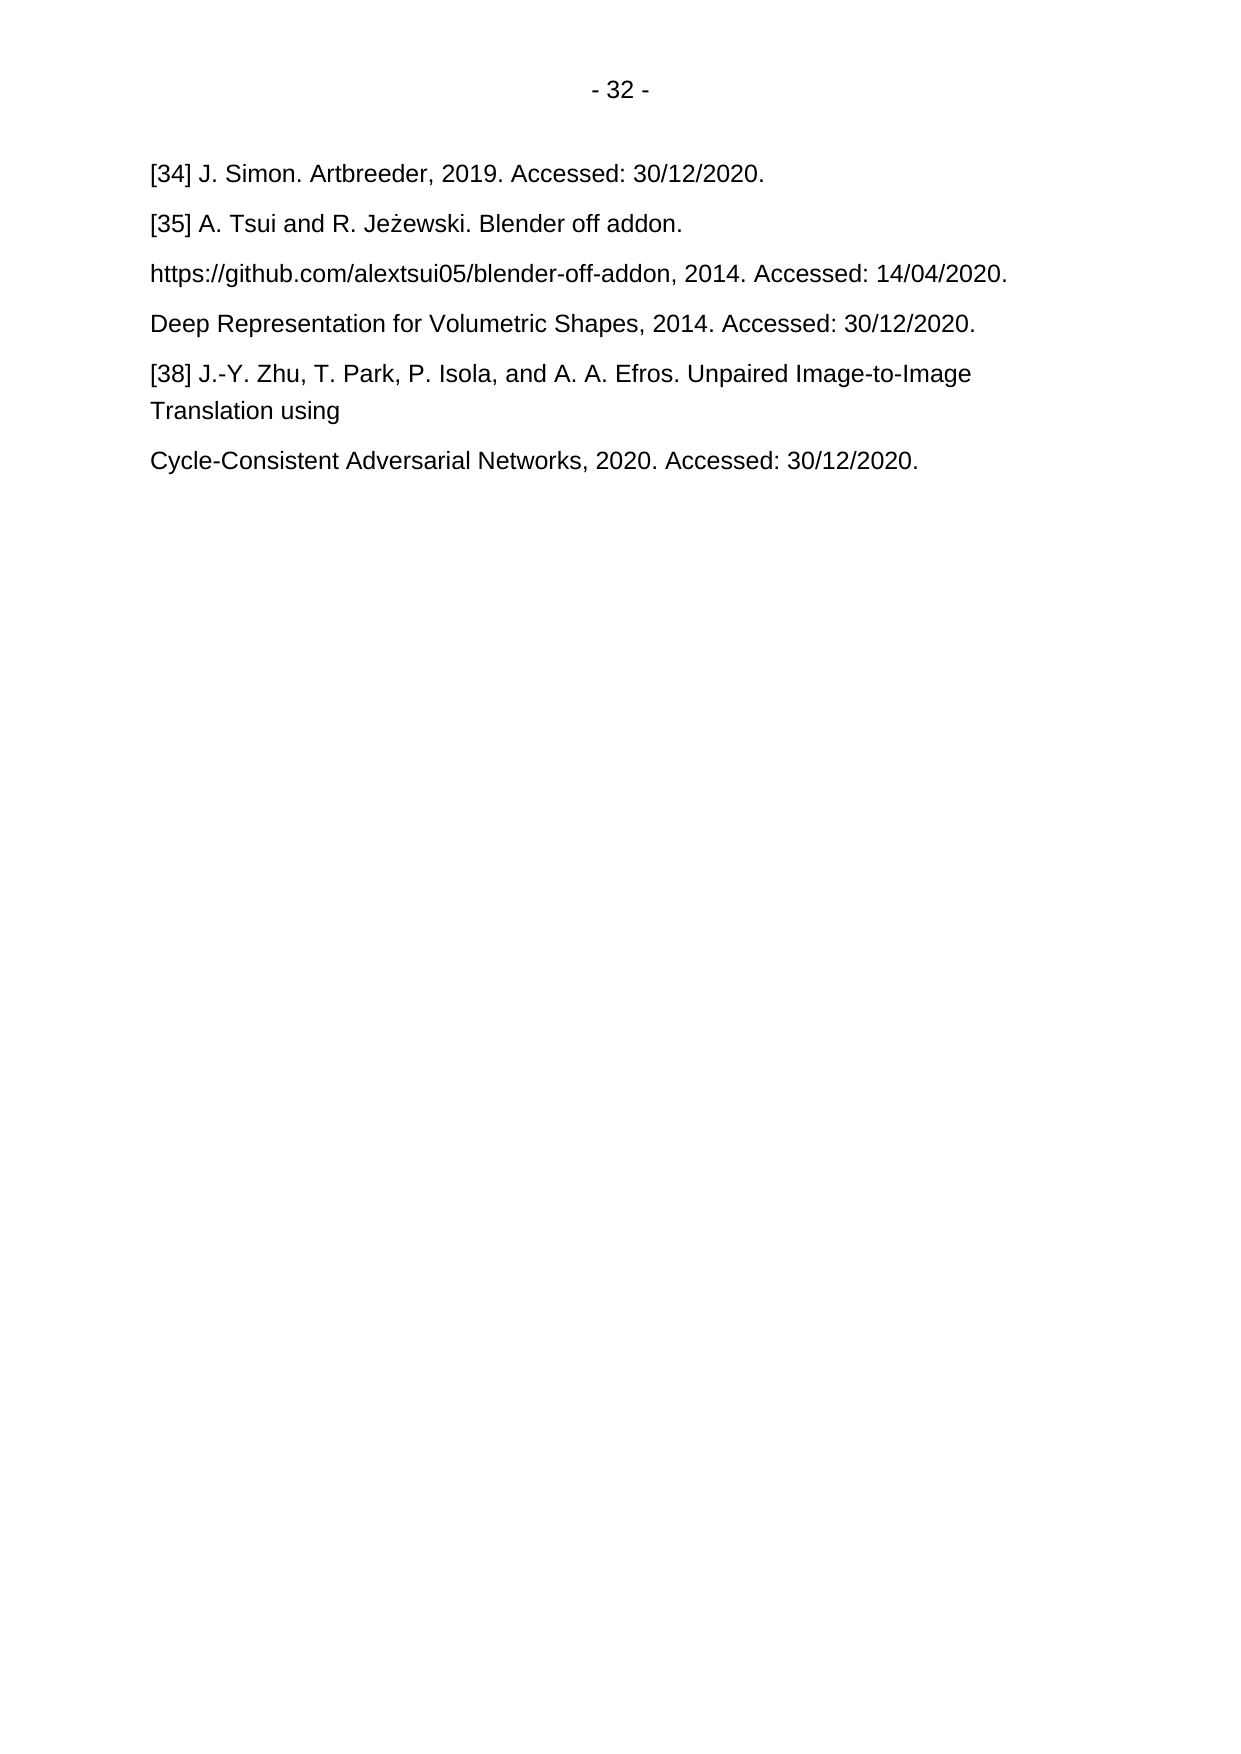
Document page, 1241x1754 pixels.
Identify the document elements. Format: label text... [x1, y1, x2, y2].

text [34] J. Simon. Artbreeder, 2019. Accessed: 30/12/2020. [150, 150, 1090, 187]
text [38] J.-Y. Zhu, T. Park, P. Isola, and A. A. Efros. Unpaired Image-to-Image Translation using [150, 350, 1090, 425]
text [35] A. Tsui and R. Jeżewski. Blender off addon. [150, 200, 1090, 237]
text Deep Representation for Volumetric Shapes, 2014. Accessed: 30/12/2020. [150, 300, 1090, 337]
text Cycle-Consistent Adversarial Networks, 2020. Accessed: 30/12/2020. [150, 437, 1090, 475]
text https://github.com/alextsui05/blender-off-addon, 2014. Accessed: 14/04/2020. [150, 250, 1090, 287]
